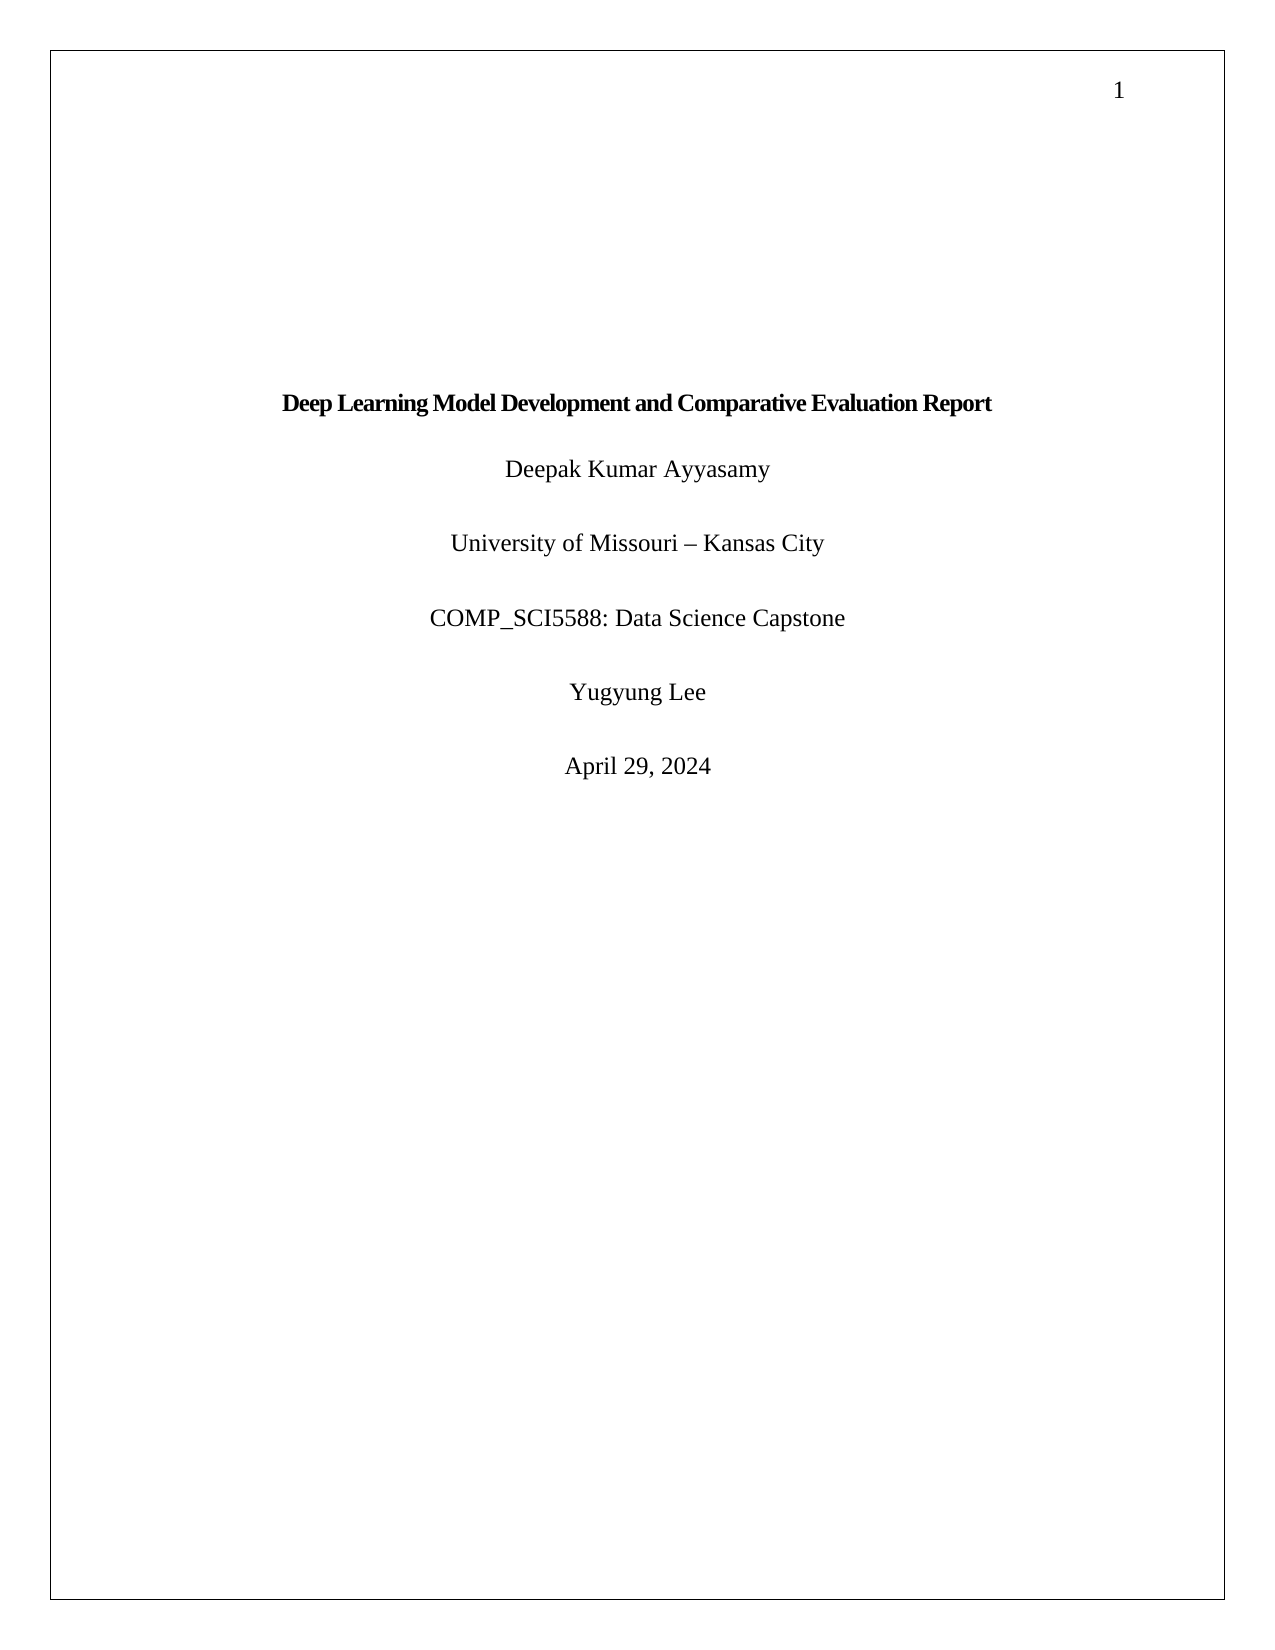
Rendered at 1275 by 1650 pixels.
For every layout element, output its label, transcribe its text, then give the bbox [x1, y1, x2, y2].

text Deepak Kumar Ayyasamy [150, 454, 1125, 483]
text April 29, 2024 [150, 751, 1125, 780]
text COMP_SCI5588: Data Science Capstone [150, 603, 1125, 631]
text Yugyung Lee [150, 677, 1125, 706]
title Deep Learning Model Development and Comparative Evaluation Report [150, 388, 1125, 417]
text University of Missouri – Kansas City [150, 528, 1125, 557]
